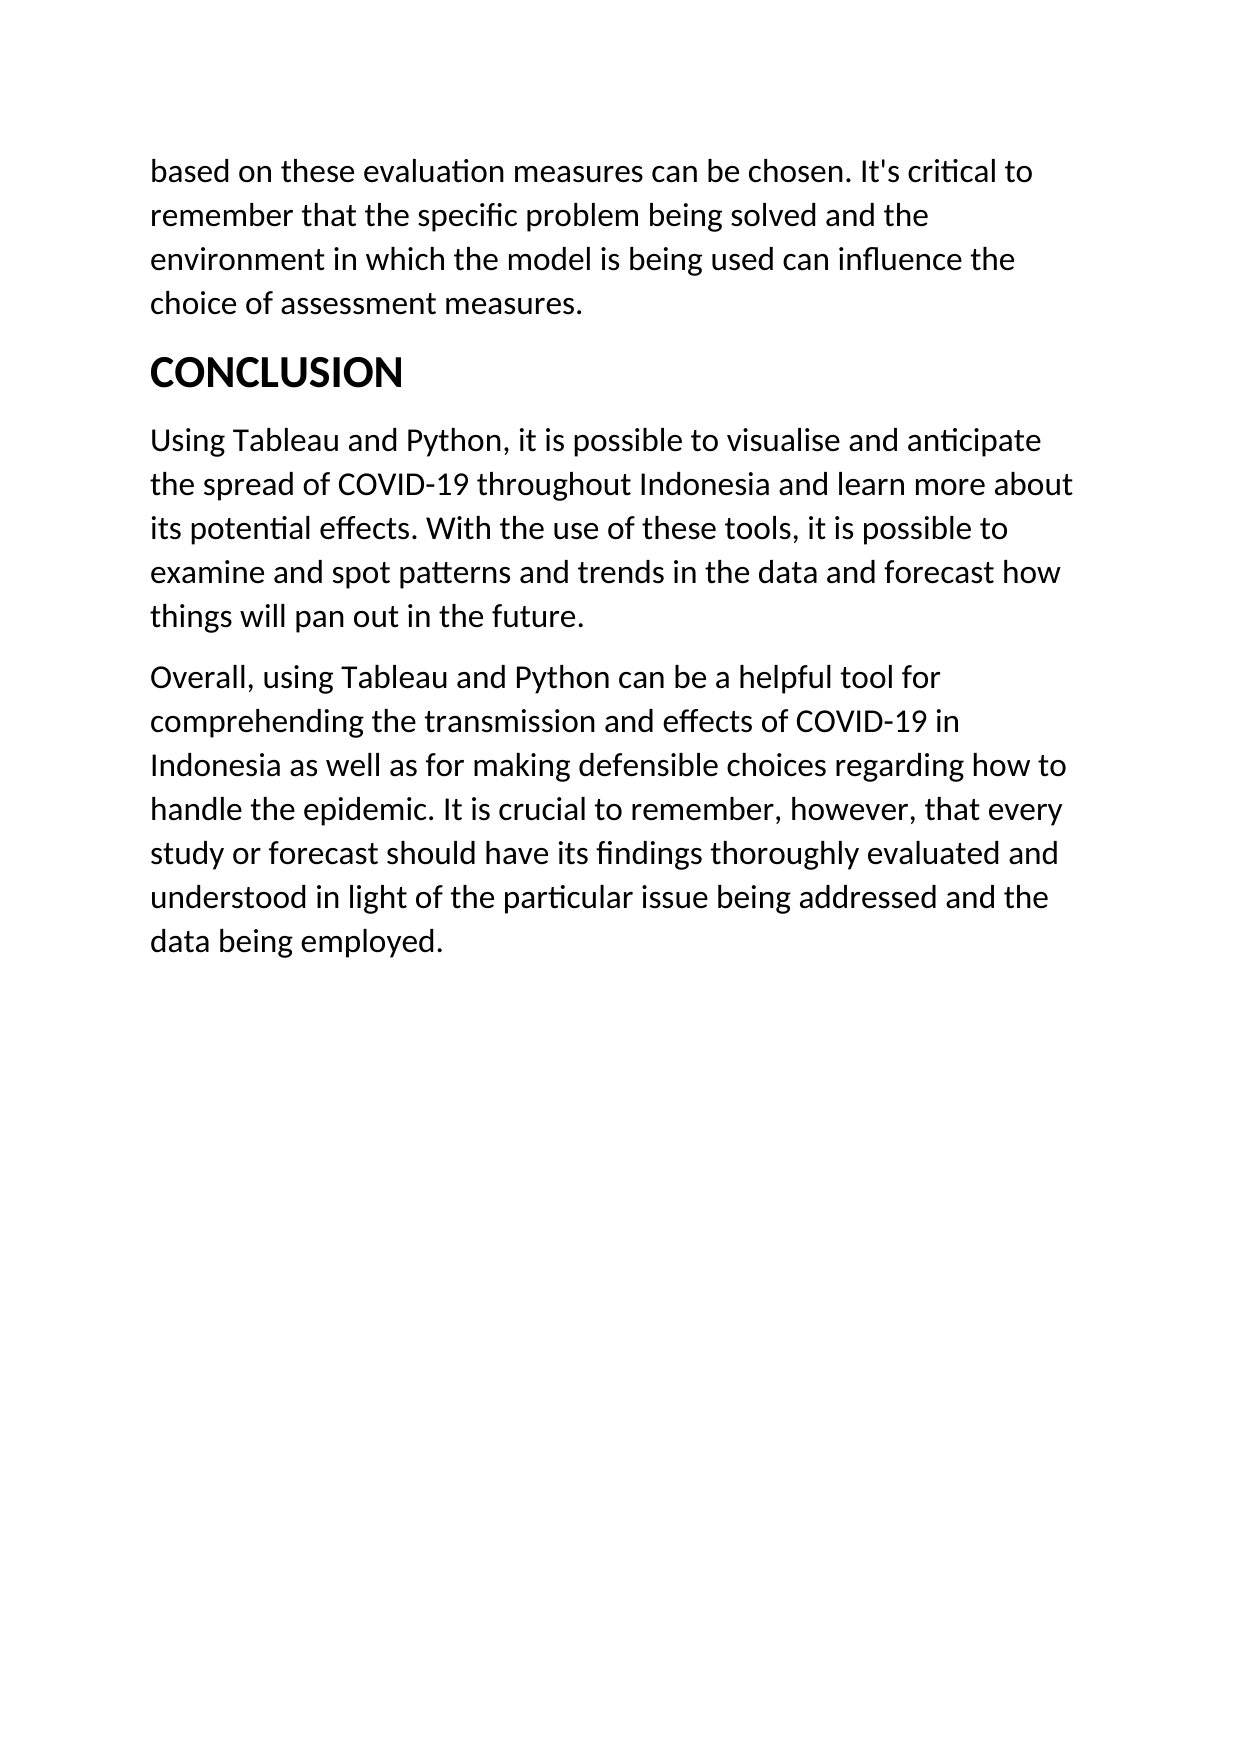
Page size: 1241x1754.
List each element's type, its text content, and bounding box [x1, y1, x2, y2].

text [150, 150, 1090, 323]
text CONCLUSION [150, 342, 1090, 398]
text Overall, using Tableau and Python can be a helpful tool for comprehending the transmission and effects of COVID-19 in Indonesia as well as for making defensible choices regarding how to handle the epidemic. It is crucial to remember, however, that every study or forecast should have its findings thoroughly evaluated and understood in light of the particular issue being addressed and the data being employed. [150, 656, 1090, 960]
text Using Tableau and Python, it is possible to visualise and anticipate the spread of COVID-19 throughout Indonesia and learn more about its potential effects. With the use of these tools, it is possible to examine and spot patterns and trends in the data and forecast how things will pan out in the future. [150, 419, 1090, 636]
